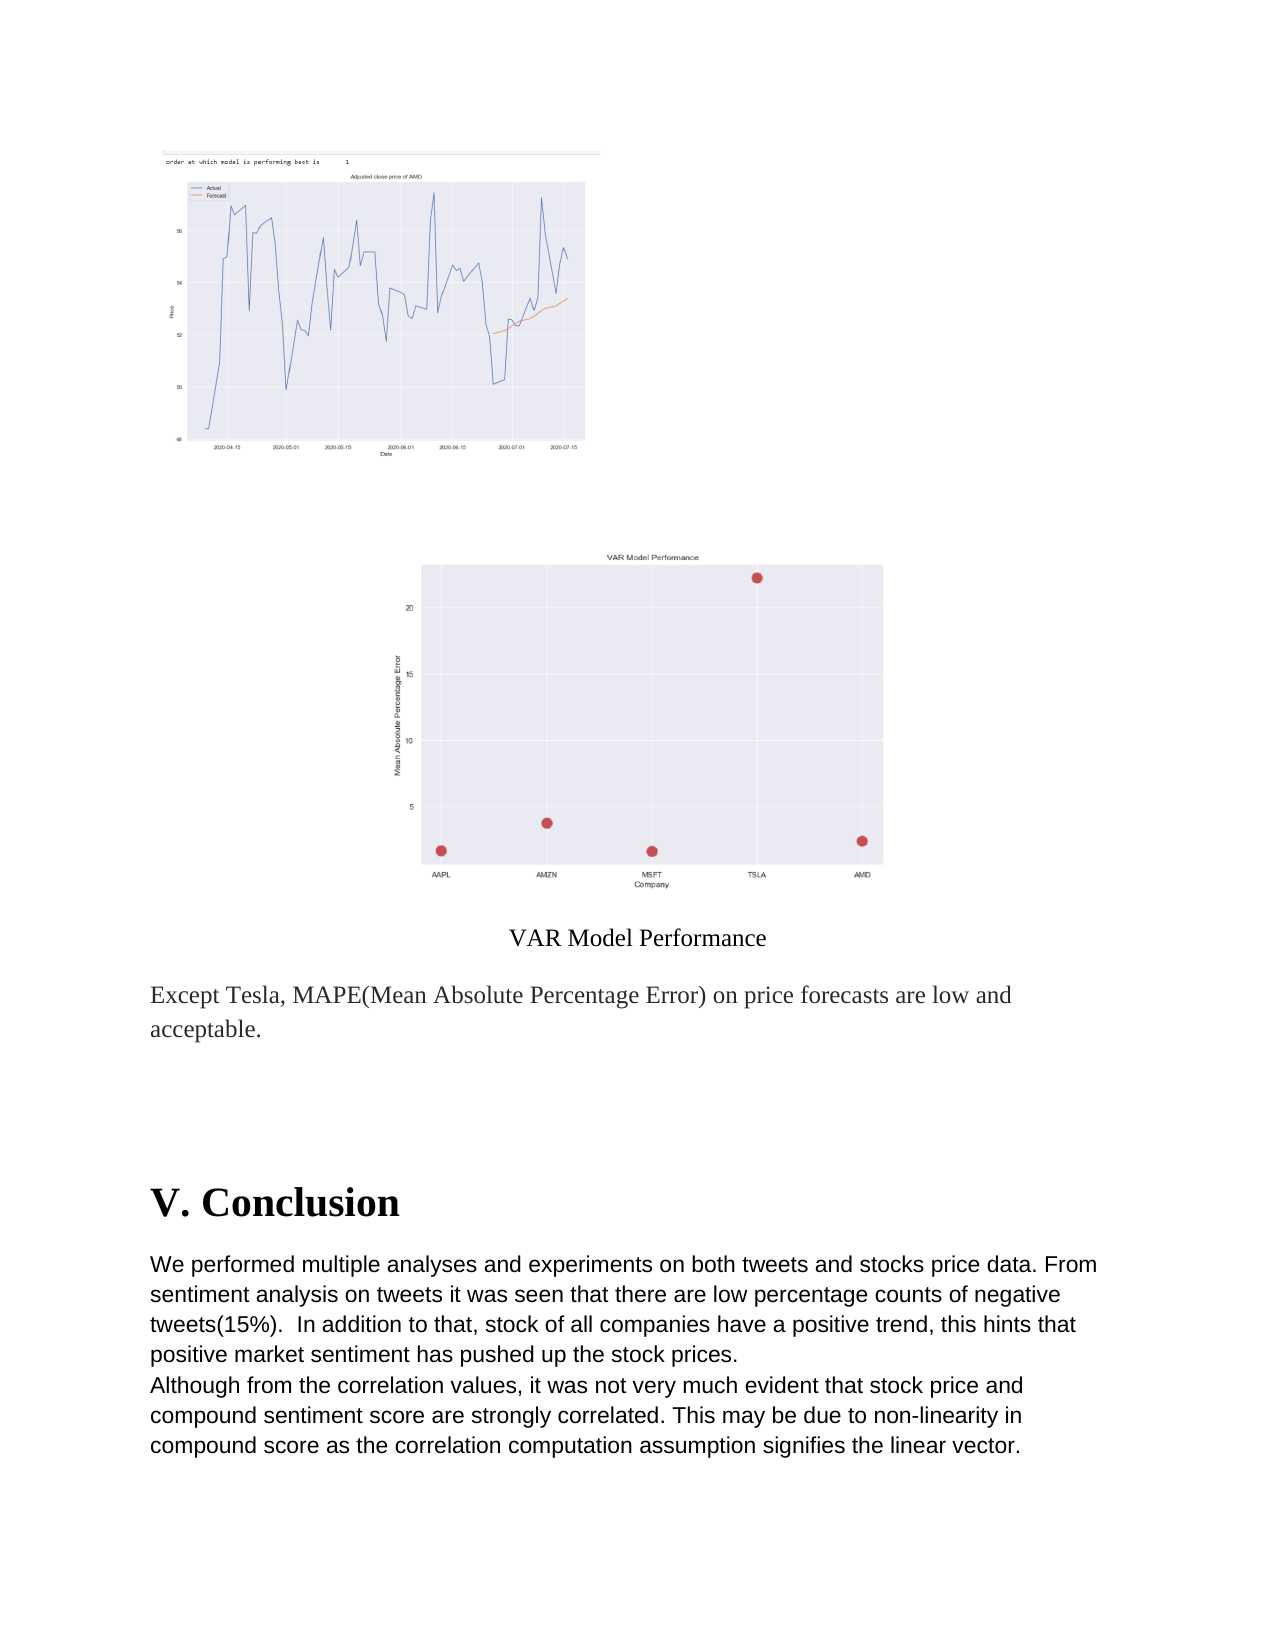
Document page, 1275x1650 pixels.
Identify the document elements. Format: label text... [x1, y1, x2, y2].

text We performed multiple analyses and experiments on both tweets and stocks price data. From sentiment analysis on tweets it was seen that there are low percentage counts of negative tweets(15%). In addition to that, stock of all companies have a positive trend, this hints that positive market sentiment has pushed up the stock prices. [150, 1251, 1125, 1368]
picture [366, 547, 909, 894]
text Except Tesla, MAPE(Mean Absolute Percentage Error) on price forecasts are low and acceptable. [150, 981, 1125, 1042]
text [150, 1372, 1125, 1458]
text VAR Model Performance [150, 923, 1125, 951]
subtitle V. Conclusion [150, 1178, 1125, 1226]
picture [150, 150, 600, 461]
